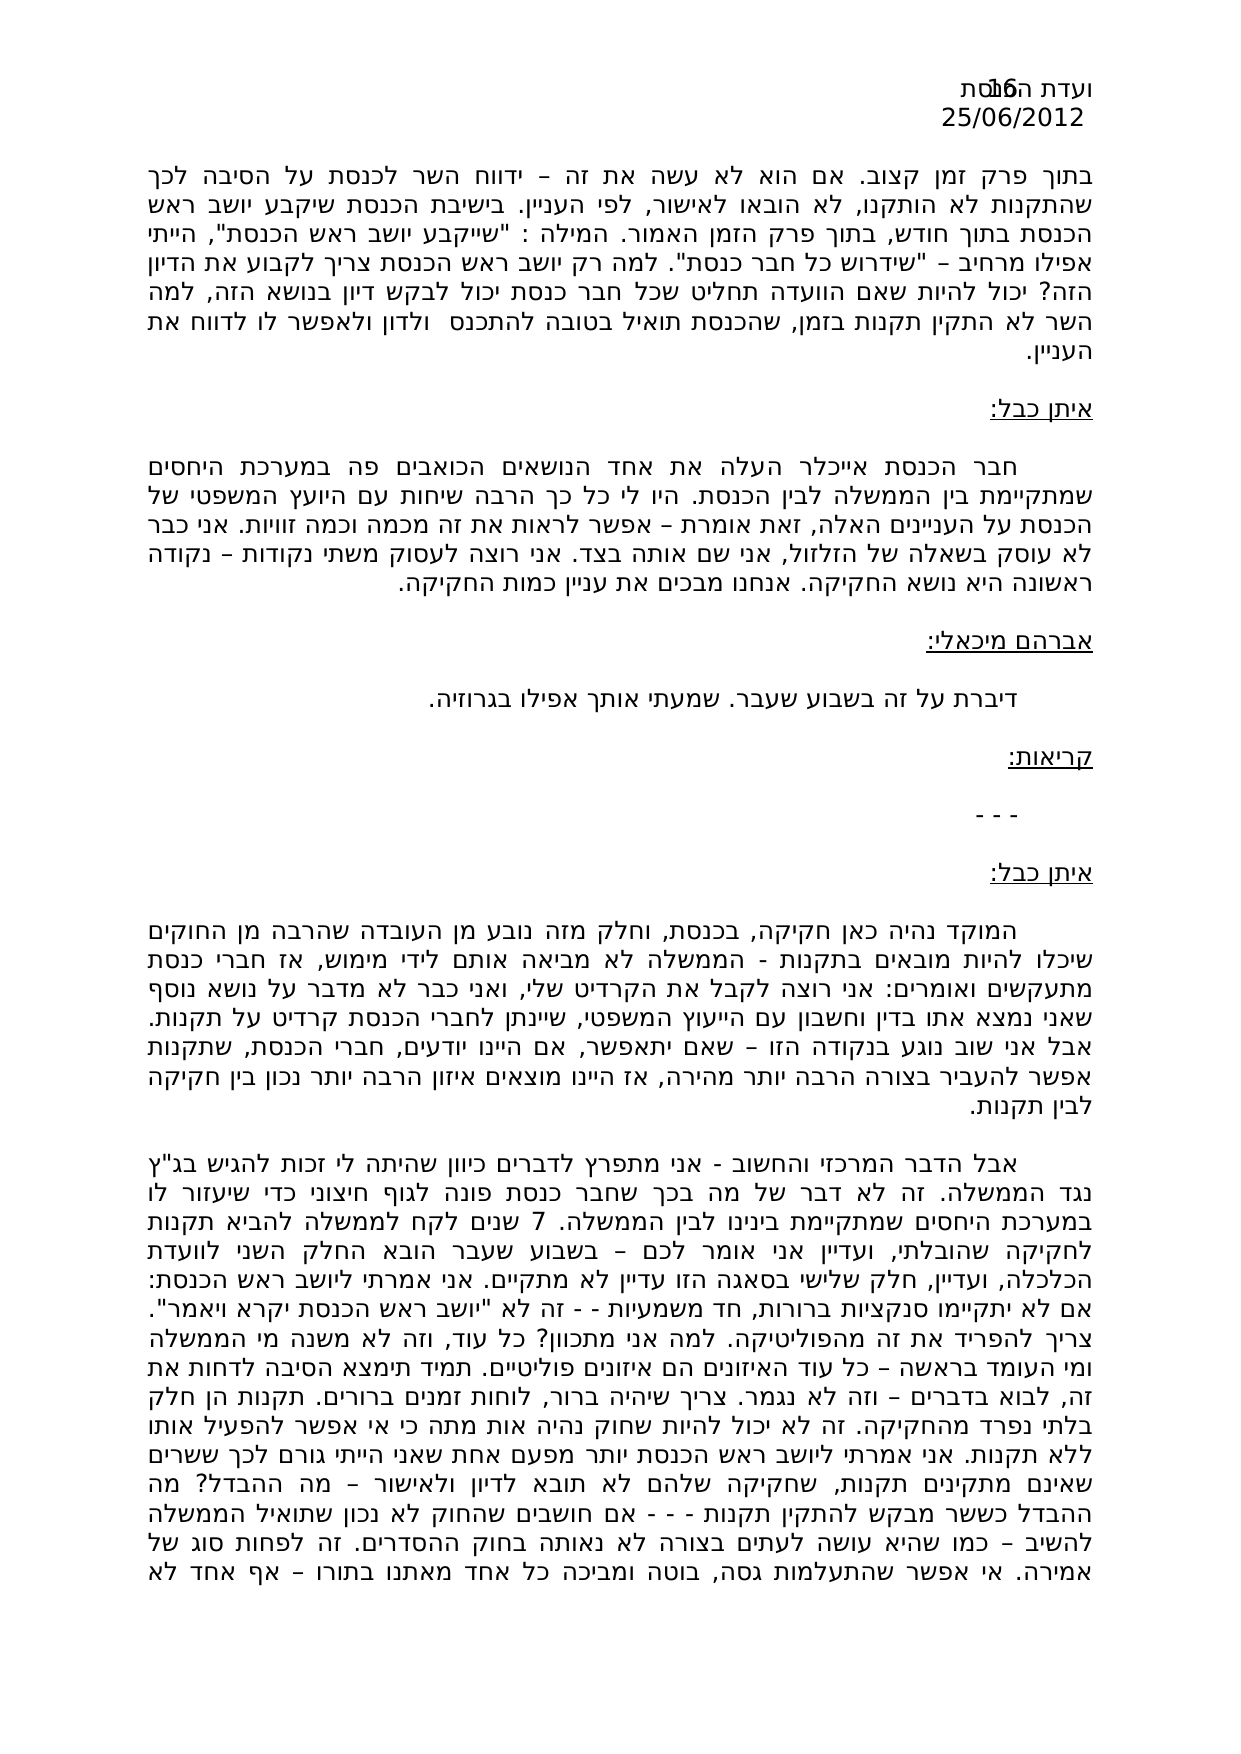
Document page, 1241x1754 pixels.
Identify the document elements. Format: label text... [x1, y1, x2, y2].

text דיברת על זה בשבוע שעבר. שמעתי אותך אפילו בגרוזיה. [147, 684, 1093, 713]
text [147, 1149, 1093, 1586]
text - - - [147, 800, 1093, 829]
text איתן כבל: [147, 858, 1093, 887]
text קריאות: [147, 742, 1093, 771]
text המוקד נהיה כאן חקיקה, בכנסת, וחלק מזה נובע מן העובדה שהרבה מן החוקים שיכלו להיות מובאים בתקנות - הממשלה לא מביאה אותם לידי מימוש, אז חברי כנסת מתעקשים ואומרים: אני רוצה לקבל את הקרדיט שלי, ואני כבר לא מדבר על נושא נוסף שאני נמצא אתו בדין וחשבון עם הייעוץ המשפטי, שיינתן לחברי הכנסת קרדיט על תקנות. אבל אני שוב נוגע בנקודה הזו – שאם יתאפשר, אם היינו יודעים, חברי הכנסת, שתקנות אפשר להעביר בצורה הרבה יותר מהירה, אז היינו מוצאים איזון הרבה יותר נכון בין חקיקה לבין תקנות. [147, 916, 1093, 1120]
text חבר הכנסת אייכלר העלה את אחד הנושאים הכואבים פה במערכת היחסים שמתקיימת בין הממשלה לבין הכנסת. היו לי כל כך הרבה שיחות עם היועץ המשפטי של הכנסת על העניינים האלה, זאת אומרת – אפשר לראות את זה מכמה וכמה זוויות. אני כבר לא עוסק בשאלה של הזלזול, אני שם אותה בצד. אני רוצה לעסוק משתי נקודות – נקודה ראשונה היא נושא החקיקה. אנחנו מבכים את עניין כמות החקיקה. [147, 452, 1093, 598]
text איתן כבל: [147, 394, 1093, 423]
text אברהם מיכאלי: [147, 626, 1093, 656]
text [147, 161, 1093, 365]
